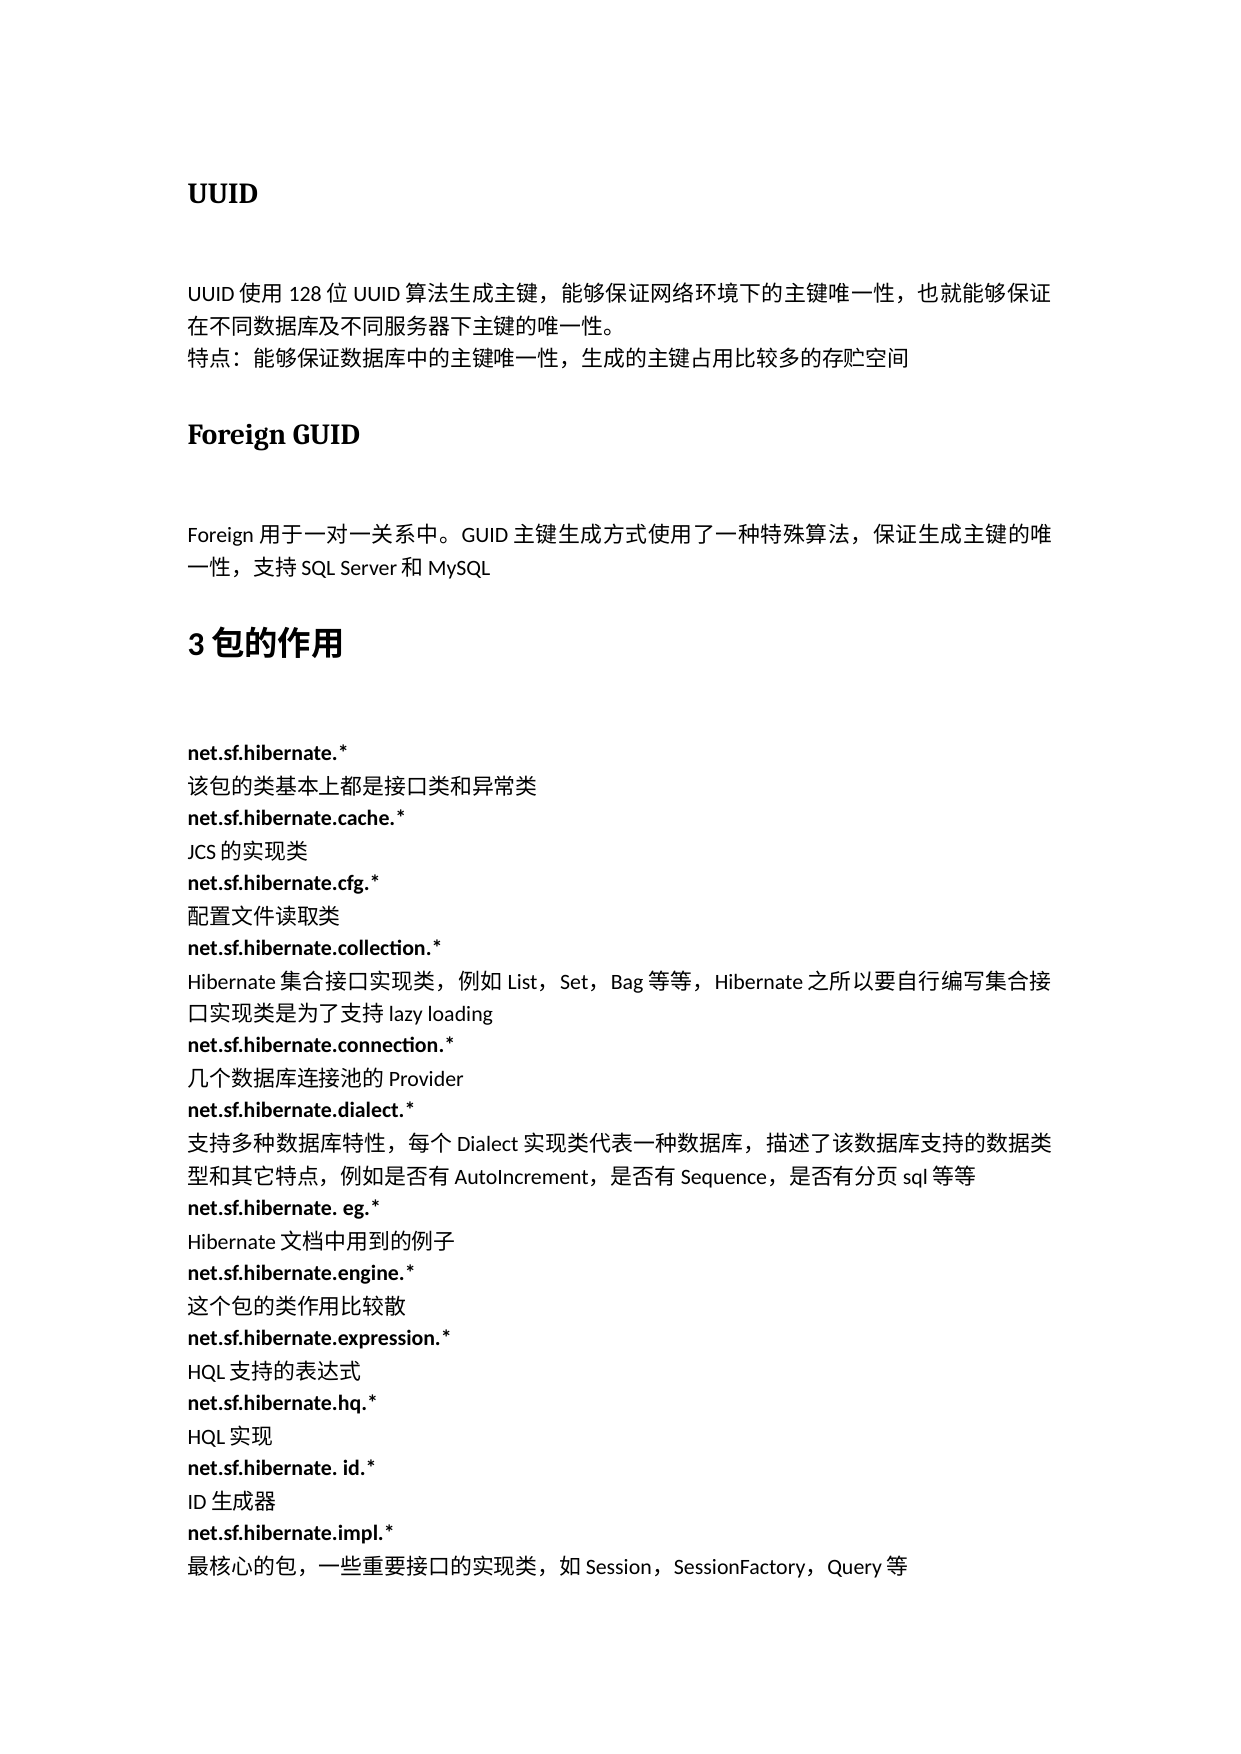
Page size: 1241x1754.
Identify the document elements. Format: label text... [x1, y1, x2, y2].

text Foreign用于一对一关系中。GUID主键生成方式使用了一种特殊算法，保证生成主键的唯一性，支持SQL Server和MySQL [187, 517, 1053, 582]
text 该包的类基本上都是接口类和异常类 [187, 768, 1053, 801]
text net.sf.hibernate.dialect.* [187, 1093, 1053, 1126]
text net.sf.hibernate.cache.* [187, 801, 1053, 833]
text net.sf.hibernate.* [187, 736, 1053, 768]
text ID生成器 [187, 1483, 1053, 1516]
text net.sf.hibernate.collection.* [187, 931, 1053, 963]
text JCS的实现类 [187, 833, 1053, 866]
text 几个数据库连接池的Provider [187, 1061, 1053, 1093]
text HQL实现 [187, 1418, 1053, 1451]
text 最核心的包，一些重要接口的实现类，如Session，SessionFactory，Query等 [187, 1548, 1053, 1581]
text Hibernate文档中用到的例子 [187, 1223, 1053, 1256]
text 支持多种数据库特性，每个Dialect实现类代表一种数据库，描述了该数据库支持的数据类型和其它特点，例如是否有AutoIncrement，是否有Sequence，是否有分页sql等等 [187, 1126, 1053, 1191]
text 这个包的类作用比较散 [187, 1288, 1053, 1321]
text Hibernate集合接口实现类，例如List，Set，Bag等等，Hibernate之所以要自行编写集合接口实现类是为了支持lazy loading [187, 963, 1053, 1028]
text net.sf.hibernate.expression.* [187, 1321, 1053, 1353]
subtitle UUID [187, 162, 1053, 227]
text HQL支持的表达式 [187, 1353, 1053, 1386]
text net.sf.hibernate.connection.* [187, 1028, 1053, 1061]
subtitle Foreign GUID [187, 403, 1053, 468]
text UUID使用128位UUID算法生成主键，能够保证网络环境下的主键唯一性，也就能够保证在不同数据库及不同服务器下主键的唯一性。 [187, 276, 1053, 341]
text net.sf.hibernate.engine.* [187, 1256, 1053, 1288]
text net.sf.hibernate.hq.* [187, 1386, 1053, 1418]
text net.sf.hibernate. eg.* [187, 1191, 1053, 1223]
subtitle 3包的作用 [187, 609, 1053, 674]
text 特点：能够保证数据库中的主键唯一性，生成的主键占用比较多的存贮空间 [187, 341, 1053, 373]
text net.sf.hibernate. id.* [187, 1451, 1053, 1483]
text 配置文件读取类 [187, 898, 1053, 931]
text net.sf.hibernate.impl.* [187, 1516, 1053, 1548]
text net.sf.hibernate.cfg.* [187, 866, 1053, 898]
